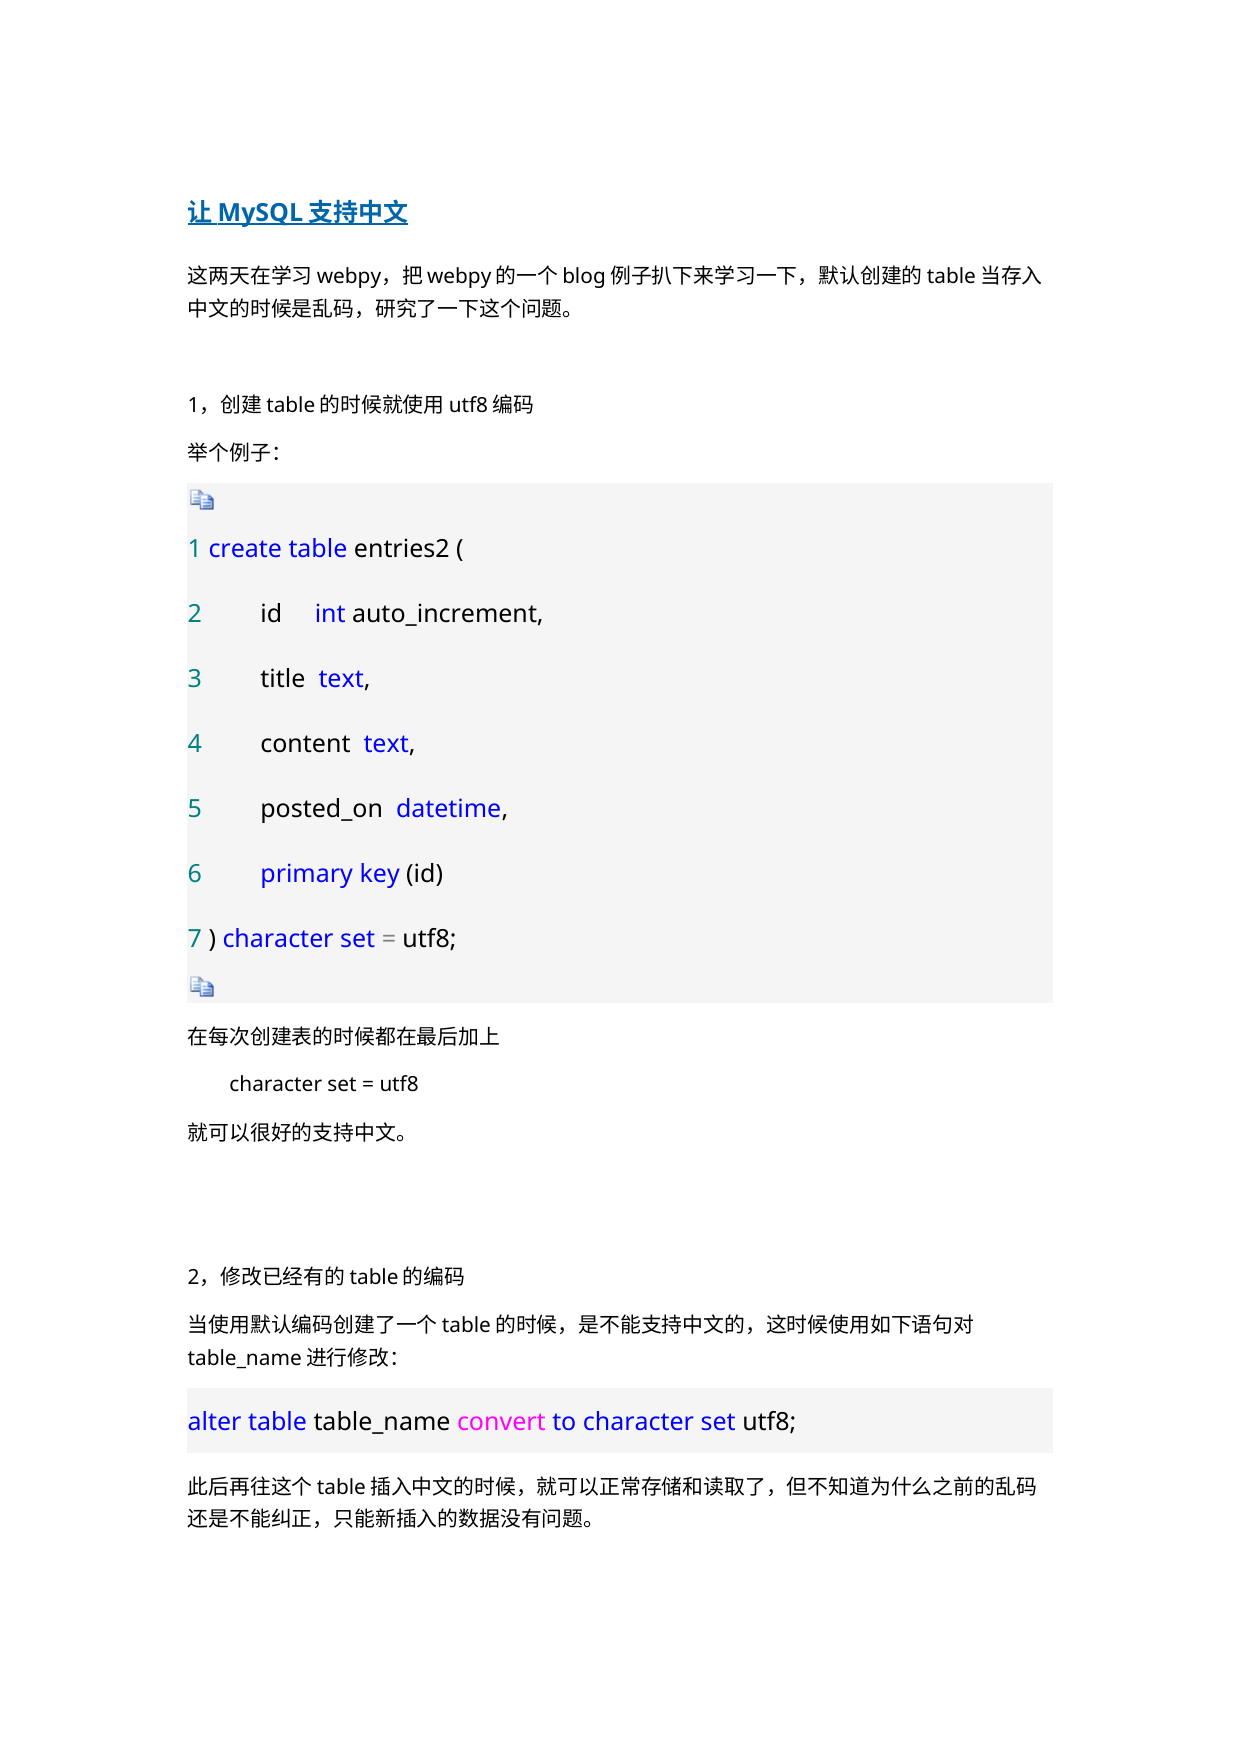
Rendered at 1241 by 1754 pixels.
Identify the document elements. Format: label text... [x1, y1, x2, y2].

text 2 id int auto_increment, [187, 581, 1053, 646]
text 3 title text, [187, 646, 1053, 711]
text character set = utf8 [187, 1067, 1053, 1099]
text 这两天在学习webpy，把webpy的一个blog例子扒下来学习一下，默认创建的table当存入中文的时候是乱码，研究了一下这个问题。 [187, 258, 1053, 323]
text 4 content text, [187, 711, 1053, 776]
picture [187, 970, 219, 1002]
text alter table table_name convert to character set utf8; [187, 1388, 1053, 1453]
text 当使用默认编码创建了一个table的时候，是不能支持中文的，这时候使用如下语句对table_name进行修改： [187, 1308, 1053, 1373]
text 让MySQL支持中文 [187, 178, 1053, 243]
text 举个例子： [187, 435, 1053, 468]
picture [187, 483, 219, 515]
text 就可以很好的支持中文。 [187, 1115, 1053, 1148]
text 2，修改已经有的table的编码 [187, 1259, 1053, 1292]
text 1，创建table的时候就使用utf8编码 [187, 387, 1053, 419]
text 此后再往这个table插入中文的时候，就可以正常存储和读取了，但不知道为什么之前的乱码还是不能纠正，只能新插入的数据没有问题。 [187, 1469, 1053, 1534]
text 7 ) character set = utf8; [187, 906, 1053, 971]
text 1 create table entries2 ( [187, 516, 1053, 581]
text 在每次创建表的时候都在最后加上 [187, 1019, 1053, 1051]
text 6 primary key (id) [187, 841, 1053, 906]
text 5 posted_on datetime, [187, 776, 1053, 841]
